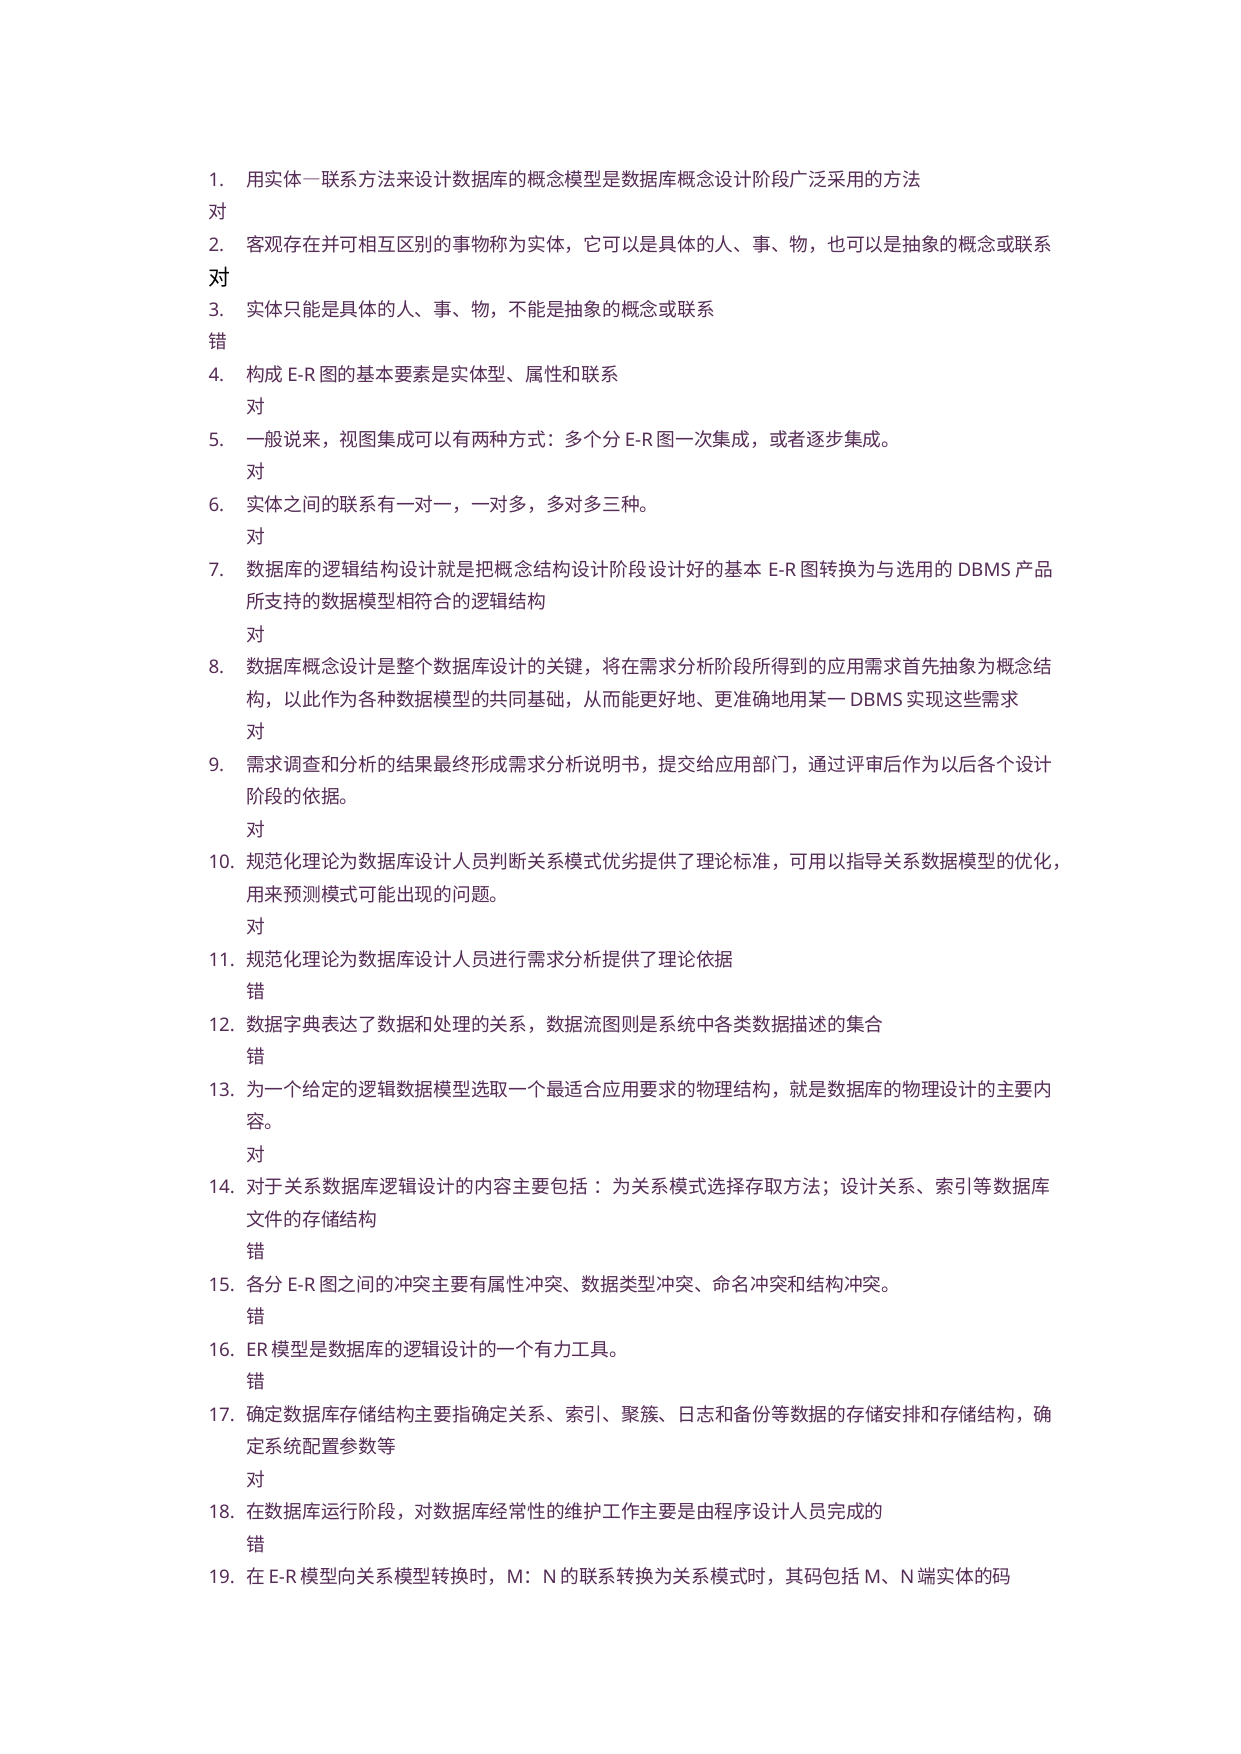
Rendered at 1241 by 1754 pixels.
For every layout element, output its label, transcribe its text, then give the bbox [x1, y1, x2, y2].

list 客观存在并可相互区别的事物称为实体，它可以是具体的人、事、物，也可以是抽象的概念或联系 [208, 227, 1053, 259]
list 对 [246, 909, 1053, 942]
list 错 [246, 1299, 1053, 1332]
list 对 [246, 454, 1053, 487]
list ER模型是数据库的逻辑设计的一个有力工具。 [208, 1332, 1053, 1364]
list 确定数据库存储结构主要指确定关系、索引、聚簇、日志和备份等数据的存储安排和存储结构，确定系统配置参数等 [208, 1397, 1053, 1462]
list 对 [246, 519, 1053, 552]
list 一般说来，视图集成可以有两种方式：多个分E-R图一次集成，或者逐步集成。 [208, 422, 1053, 454]
list 各分E-R图之间的冲突主要有属性冲突、数据类型冲突、命名冲突和结构冲突。 [208, 1267, 1053, 1299]
list 错 [246, 974, 1053, 1007]
list 规范化理论为数据库设计人员判断关系模式优劣提供了理论标准，可用以指导关系数据模型的优化，用来预测模式可能出现的问题。 [208, 844, 1053, 909]
list 错 [246, 1527, 1053, 1559]
list 构成E-R图的基本要素是实体型、属性和联系 [208, 357, 1053, 389]
list 对 [246, 617, 1053, 649]
list 对 [246, 1137, 1053, 1169]
text 对 [208, 259, 1053, 292]
list 为一个给定的逻辑数据模型选取一个最适合应用要求的物理结构，就是数据库的物理设计的主要内容。 [208, 1072, 1053, 1137]
list 对 [246, 714, 1053, 747]
list 对 [246, 812, 1053, 844]
list 错 [246, 1364, 1053, 1397]
list 数据库概念设计是整个数据库设计的关键，将在需求分析阶段所得到的应用需求首先抽象为概念结构，以此作为各种数据模型的共同基础，从而能更好地、更准确地用某一DBMS实现这些需求 [208, 649, 1053, 714]
list 对 [246, 389, 1053, 422]
list 实体之间的联系有一对一，一对多，多对多三种。 [208, 487, 1053, 519]
list 规范化理论为数据库设计人员进行需求分析提供了理论依据 [208, 942, 1053, 974]
list 在E-R模型向关系模型转换时，M：N的联系转换为关系模式时，其码包括M、N端实体的码 [208, 1559, 1053, 1592]
list 对 [246, 1462, 1053, 1494]
list 需求调查和分析的结果最终形成需求分析说明书，提交给应用部门，通过评审后作为以后各个设计阶段的依据。 [208, 747, 1053, 812]
list 错 [246, 1039, 1053, 1072]
text 错 [208, 324, 1053, 357]
list 在数据库运行阶段，对数据库经常性的维护工作主要是由程序设计人员完成的 [208, 1494, 1053, 1527]
list 实体只能是具体的人、事、物，不能是抽象的概念或联系 [208, 292, 1053, 324]
list 对于关系数据库逻辑设计的内容主要包括 ：为关系模式选择存取方法；设计关系、索引等数据库文件的存储结构 [208, 1169, 1053, 1234]
text 对 [208, 194, 1053, 227]
list 数据字典表达了数据和处理的关系，数据流图则是系统中各类数据描述的集合 [208, 1007, 1053, 1039]
list 用实体—联系方法来设计数据库的概念模型是数据库概念设计阶段广泛采用的方法 [208, 162, 1053, 194]
list 数据库的逻辑结构设计就是把概念结构设计阶段设计好的基本E-R图转换为与选用的DBMS产品所支持的数据模型相符合的逻辑结构 [208, 552, 1053, 617]
list 错 [246, 1234, 1053, 1267]
